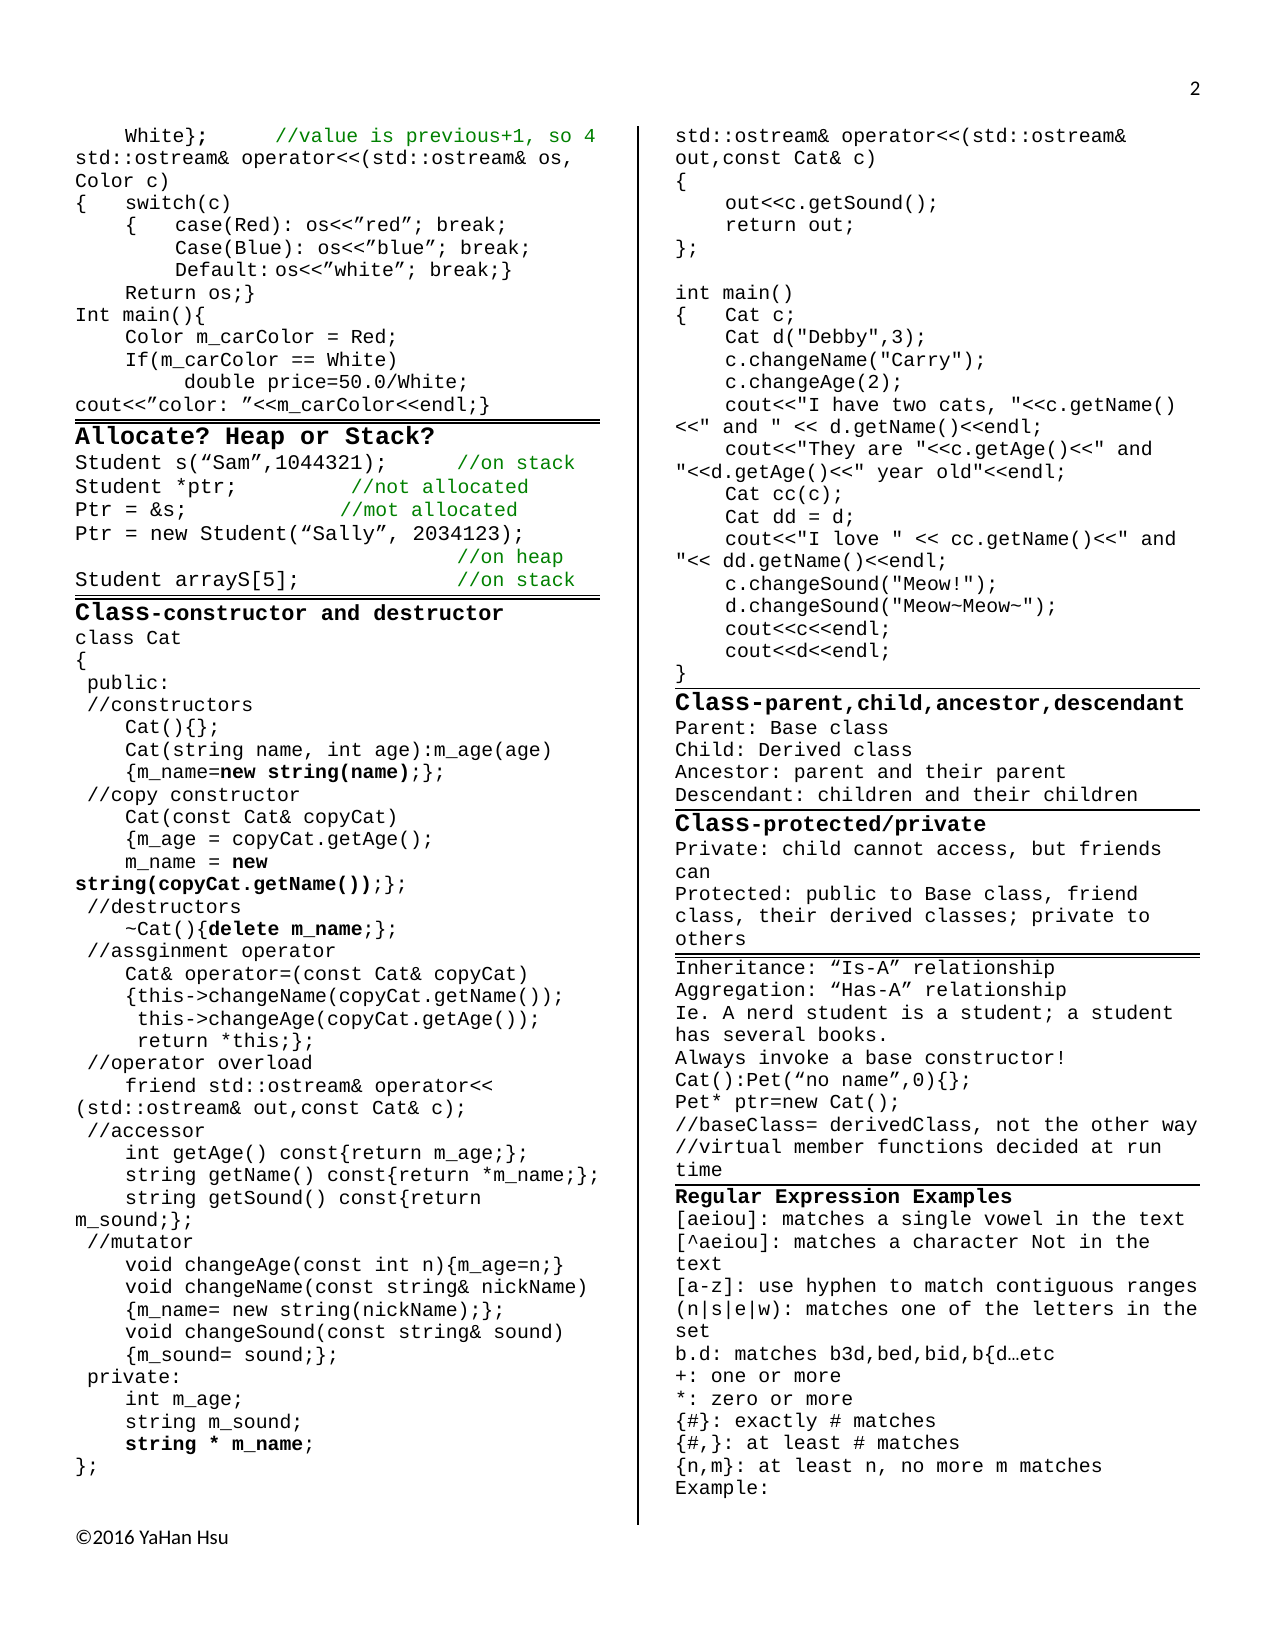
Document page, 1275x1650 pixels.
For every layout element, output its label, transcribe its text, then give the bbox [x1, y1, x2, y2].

text Ie. A nerd student is a student; a student has several books. [675, 1003, 1200, 1048]
text Example: [675, 1478, 1200, 1500]
text //mutator [75, 1232, 600, 1255]
text b.d: matches b3d,bed,bid,b{d…etc [675, 1344, 1200, 1366]
text //operator overload [75, 1053, 600, 1076]
text Private: child cannot access, but friends can [675, 839, 1200, 884]
text Int main(){ [75, 305, 600, 327]
text Default: os<<”white”; break;} [75, 260, 600, 283]
text {n,m}: at least n, no more m matches [675, 1456, 1200, 1478]
text c.changeSound("Meow!"); [675, 574, 1200, 596]
text {#,}: at least # matches [675, 1433, 1200, 1456]
text { [675, 171, 1200, 193]
text c.changeAge(2); [675, 372, 1200, 394]
text cout<<"I have two cats, "<<c.getName() <<" and " << d.getName()<<endl; [675, 394, 1200, 439]
text cout<<"I love " << cc.getName()<<" and "<< dd.getName()<<endl; [675, 529, 1200, 574]
text Cat dd = d; [675, 507, 1200, 529]
text White}; //value is previous+1, so 4 [75, 126, 600, 148]
text [aeiou]: matches a single vowel in the text [675, 1209, 1200, 1232]
text Class-parent,child,ancestor,descendant [675, 689, 1200, 718]
text this->changeAge(copyCat.getAge()); [75, 1008, 600, 1031]
text Cat(string name, int age):m_age(age) [75, 740, 600, 762]
text Ptr = new Student(“Sally”, 2034123); [75, 523, 600, 547]
text void changeName(const string& nickName) [75, 1277, 600, 1300]
text [a-z]: use hyphen to match contiguous ranges [675, 1276, 1200, 1299]
text int main() [675, 283, 1200, 305]
text std::ostream& operator<<(std::ostream& out,const Cat& c) [675, 126, 1200, 171]
text Aggregation: “Has-A” relationship [675, 980, 1200, 1003]
text {m_name=new string(name);}; [75, 762, 600, 784]
text Allocate? Heap or Stack? [75, 424, 600, 452]
text int getAge() const{return m_age;}; [75, 1143, 600, 1165]
text {m_name= new string(nickName);}; [75, 1300, 600, 1322]
text string m_sound; [75, 1412, 600, 1434]
text //destructors [75, 897, 600, 919]
text //copy constructor [75, 784, 600, 807]
text (n|s|e|w): matches one of the letters in the set [675, 1299, 1200, 1344]
text //assginment operator [75, 941, 600, 964]
text } [675, 663, 1200, 688]
text Cat cc(c); [675, 484, 1200, 507]
text Student arrayS[5]; //on stack [75, 569, 600, 595]
text { case(Red): os<<”red”; break; [75, 215, 600, 238]
text Return os;} [75, 283, 600, 305]
text Ptr = &s; //mot allocated [75, 499, 600, 523]
text public: [75, 673, 600, 695]
text return *this;}; [75, 1031, 600, 1053]
text Child: Derived class [675, 740, 1200, 762]
text If(m_carColor == White) [75, 350, 600, 372]
text Student s(“Sam”,1044321); //on stack [75, 452, 600, 476]
text {m_sound= sound;}; [75, 1344, 600, 1367]
text { Cat c; [675, 305, 1200, 327]
text int m_age; [75, 1389, 600, 1412]
text Parent: Base class [675, 718, 1200, 740]
text ~Cat(){delete m_name;}; [75, 919, 600, 941]
text string getSound() const{return m_sound;}; [75, 1188, 600, 1232]
text d.changeSound("Meow~Meow~"); [675, 596, 1200, 618]
text //virtual member functions decided at run time [675, 1137, 1200, 1184]
text Cat(const Cat& copyCat) [75, 807, 600, 829]
text Cat(){}; [75, 717, 600, 740]
text //on heap [75, 547, 600, 569]
text Class-protected/private [675, 811, 1200, 839]
text m_name = new string(copyCat.getName());}; [75, 852, 600, 897]
text double price=50.0/White; cout<<”color: ”<<m_carColor<<endl;} [75, 372, 600, 419]
text Cat d("Debby",3); [675, 327, 1200, 350]
text return out; [675, 215, 1200, 238]
text void changeAge(const int n){m_age=n;} [75, 1255, 600, 1277]
text Ancestor: parent and their parent [675, 762, 1200, 785]
text }; [675, 238, 1200, 260]
text c.changeName("Carry"); [675, 350, 1200, 372]
text }; [75, 1456, 600, 1479]
text out<<c.getSound(); [675, 193, 1200, 215]
text {this->changeName(copyCat.getName()); [75, 986, 600, 1008]
text Pet* ptr=new Cat(); [675, 1092, 1200, 1115]
text private: [75, 1367, 600, 1389]
text std::ostream& operator<<(std::ostream& os, Color c) [75, 148, 600, 193]
text //accessor [75, 1121, 600, 1143]
text //constructors [75, 695, 600, 717]
text *: zero or more [675, 1388, 1200, 1411]
text void changeSound(const string& sound) [75, 1322, 600, 1344]
text Color m_carColor = Red; [75, 327, 600, 350]
text cout<<d<<endl; [675, 641, 1200, 663]
text Case(Blue): os<<”blue”; break; [75, 238, 600, 260]
text friend std::ostream& operator<< (std::ostream& out,const Cat& c); [75, 1076, 600, 1121]
text Protected: public to Base class, friend class, their derived classes; private to others [675, 884, 1200, 953]
text Student *ptr; //not allocated [75, 476, 600, 499]
text string getName() const{return *m_name;}; [75, 1165, 600, 1188]
text Class-constructor and destructor [75, 600, 600, 628]
text Regular Expression Examples [675, 1186, 1200, 1209]
text { [75, 650, 600, 673]
text cout<<"They are "<<c.getAge()<<" and "<<d.getAge()<<" year old"<<endl; [675, 439, 1200, 484]
text {#}: exactly # matches [675, 1411, 1200, 1433]
text +: one or more [675, 1366, 1200, 1388]
text Cat& operator=(const Cat& copyCat) [75, 964, 600, 986]
text Descendant: children and their children [675, 785, 1200, 809]
text string * m_name; [75, 1434, 600, 1456]
text [^aeiou]: matches a character Not in the text [675, 1232, 1200, 1276]
text class Cat [75, 628, 600, 650]
text { switch(c) [75, 193, 600, 215]
text Cat():Pet(“no name”,0){}; [675, 1070, 1200, 1092]
text //baseClass= derivedClass, not the other way [675, 1115, 1200, 1137]
text Always invoke a base constructor! [675, 1048, 1200, 1070]
text Inheritance: “Is-A” relationship [675, 958, 1200, 980]
text cout<<c<<endl; [675, 618, 1200, 641]
text {m_age = copyCat.getAge(); [75, 829, 600, 852]
